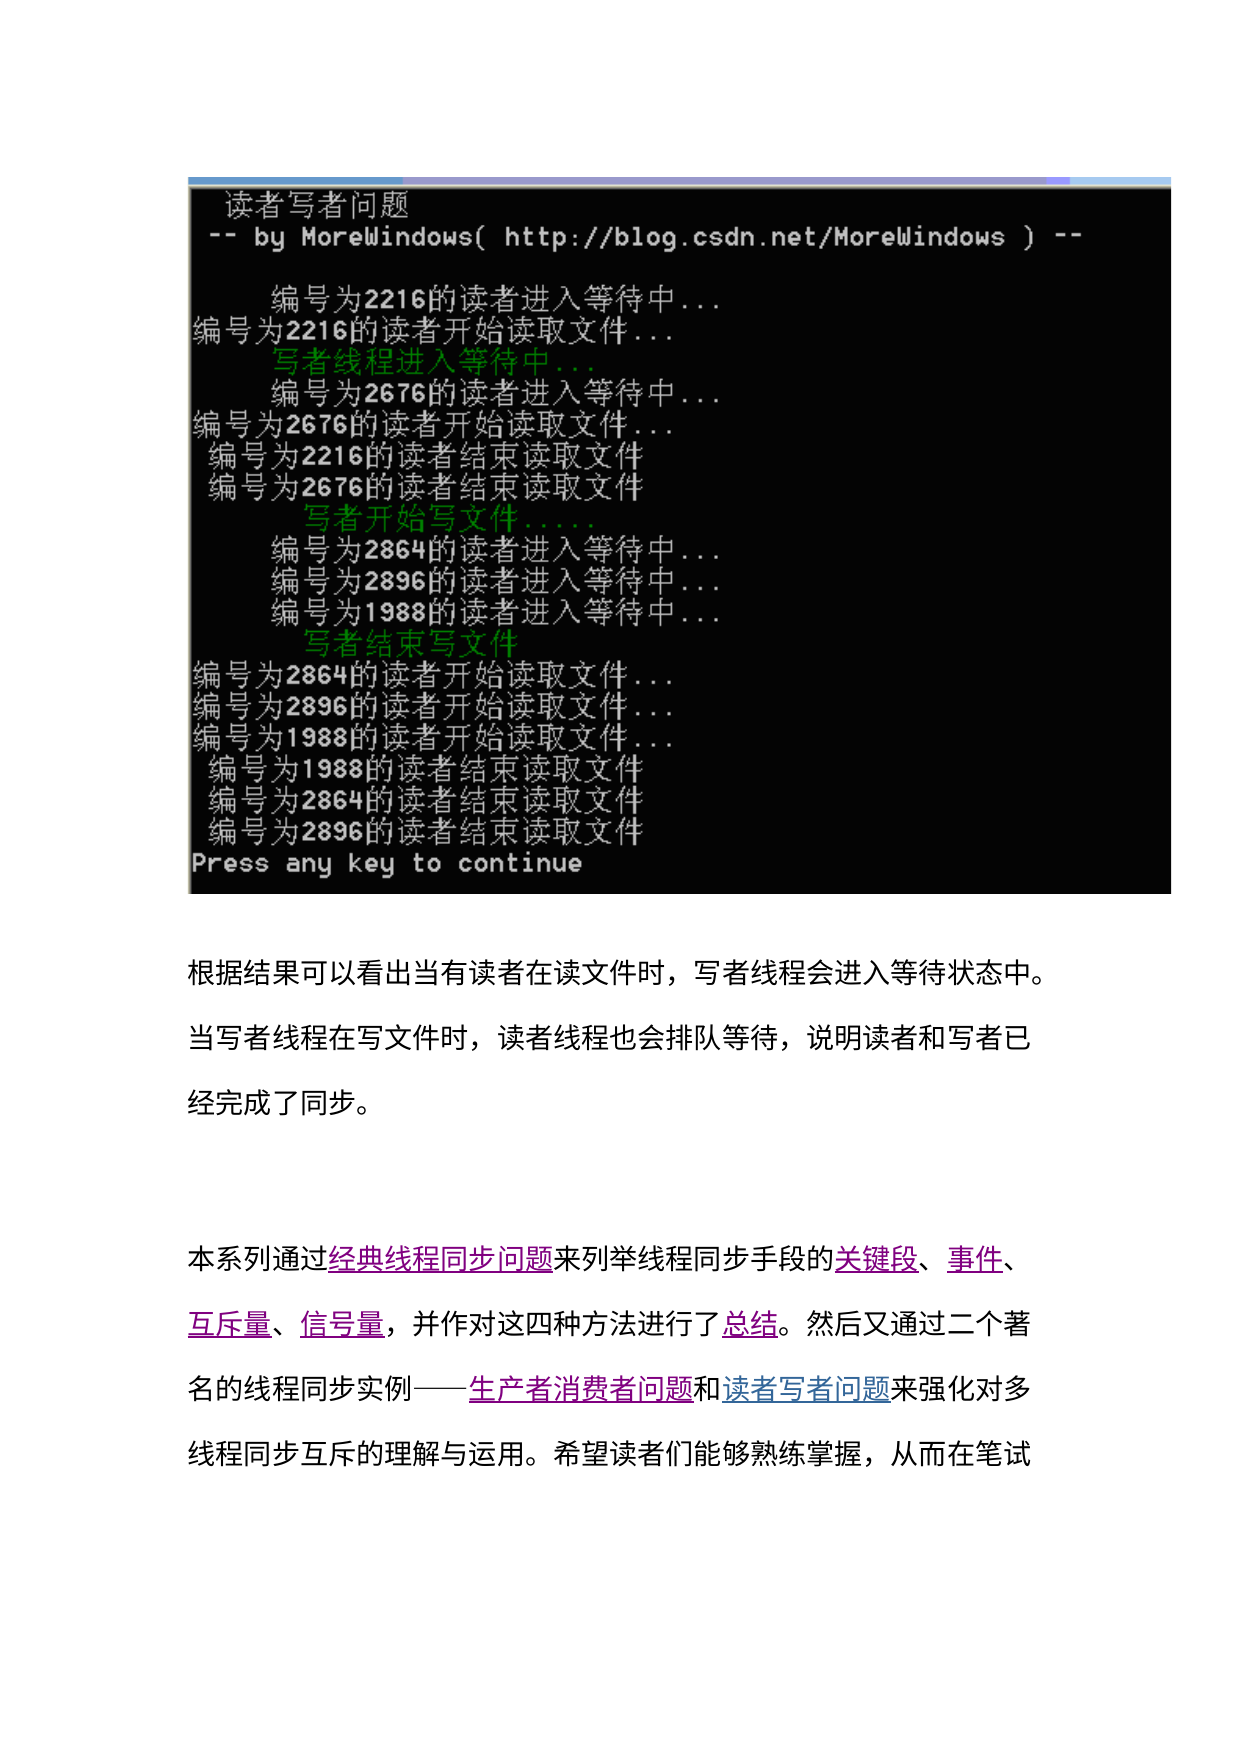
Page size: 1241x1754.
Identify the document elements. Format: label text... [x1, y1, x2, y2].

picture [187, 177, 1172, 894]
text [187, 1224, 1053, 1484]
text 根据结果可以看出当有读者在读文件时，写者线程会进入等待状态中。当写者线程在写文件时，读者线程也会排队等待，说明读者和写者已经完成了同步。 [187, 939, 1053, 1134]
